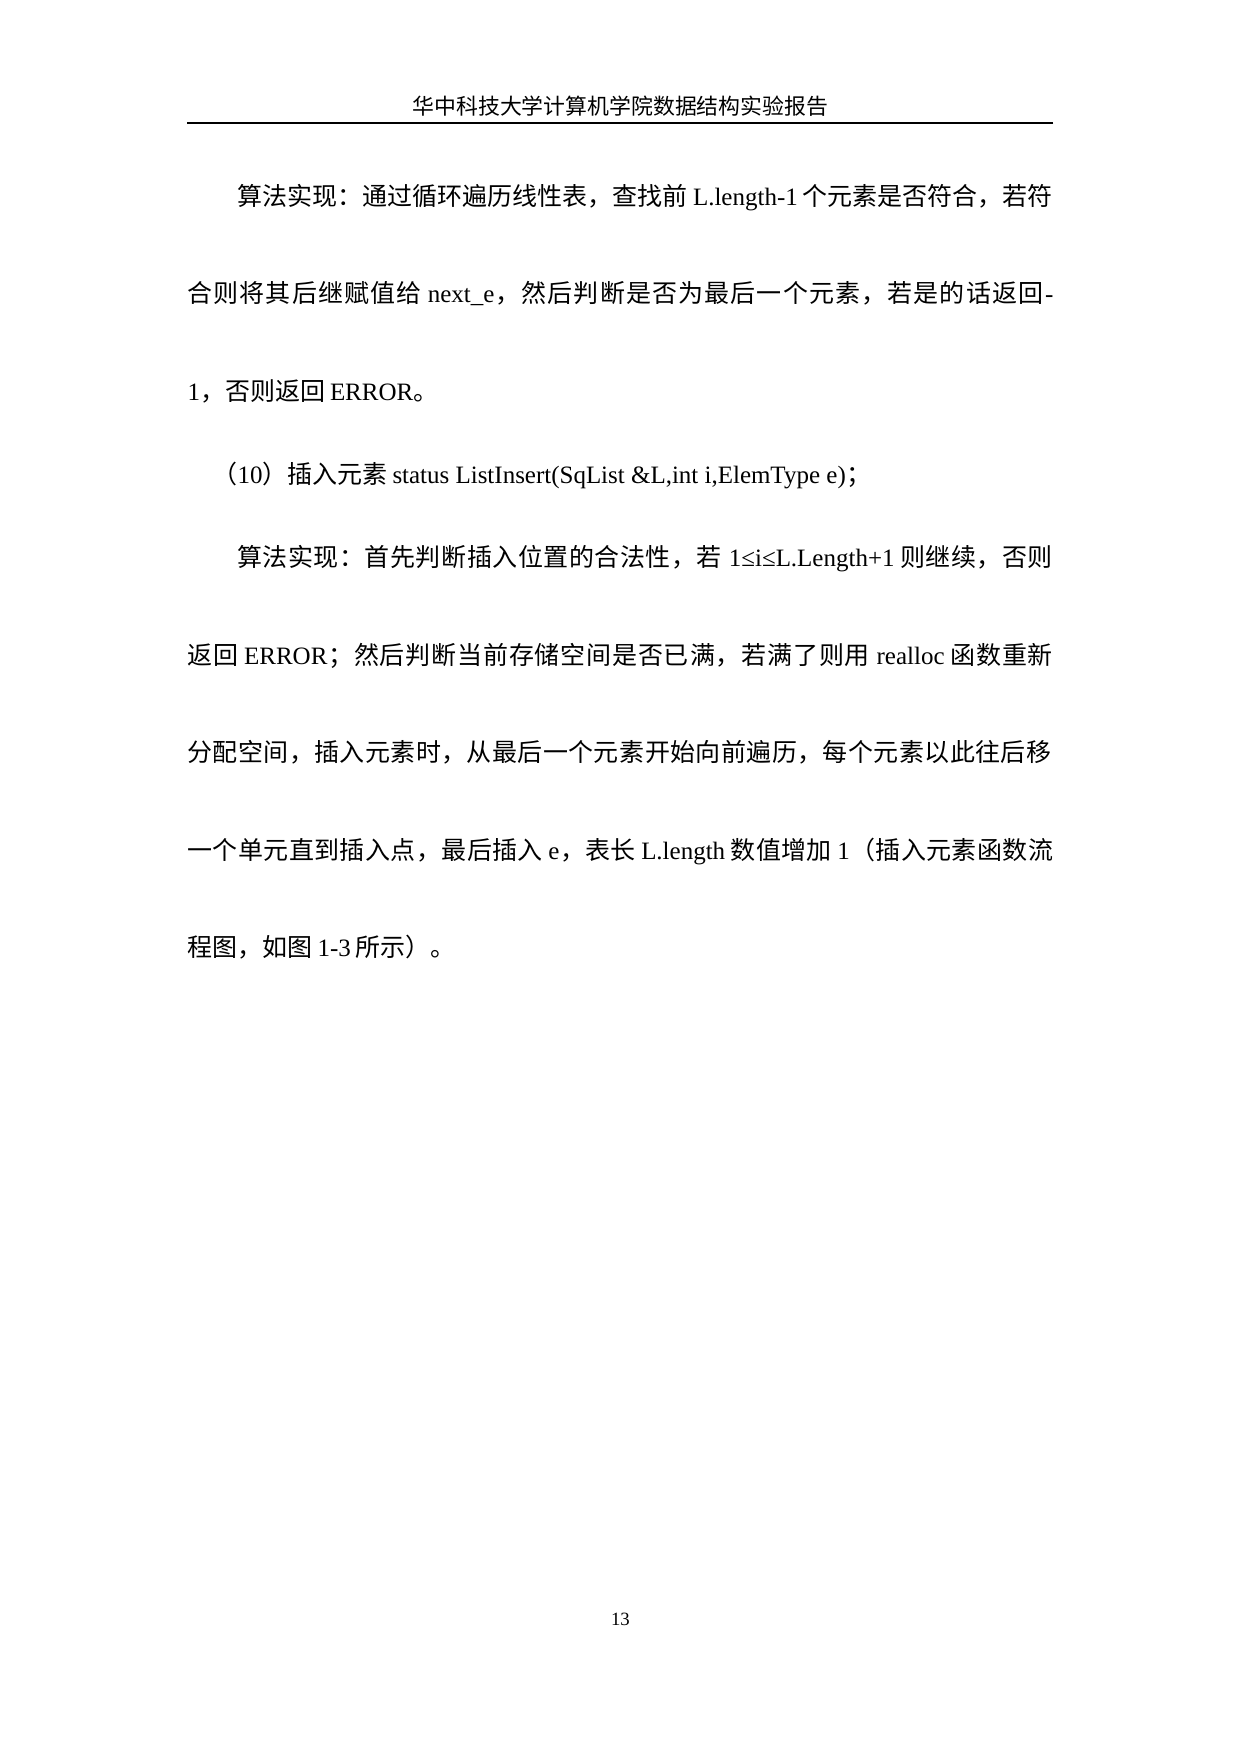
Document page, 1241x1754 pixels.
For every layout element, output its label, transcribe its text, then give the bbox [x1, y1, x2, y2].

text 算法实现：首先判断插入位置的合法性，若1≤i≤L.Length+1则继续，否则返回ERROR；然后判断当前存储空间是否已满，若满了则用realloc函数重新分配空间，插入元素时，从最后一个元素开始向前遍历，每个元素以此往后移一个单元直到插入点，最后插入e，表长L.length数值增加1（插入元素函数流程图，如图1-3所示）。 [187, 523, 1053, 978]
list 插入元素status ListInsert(SqList &L,int i,ElemType e)； [187, 440, 1053, 505]
text 算法实现：通过循环遍历线性表，查找前L.length-1个元素是否符合，若符合则将其后继赋值给next_e，然后判断是否为最后一个元素，若是的话返回-1，否则返回ERROR。 [187, 162, 1053, 422]
